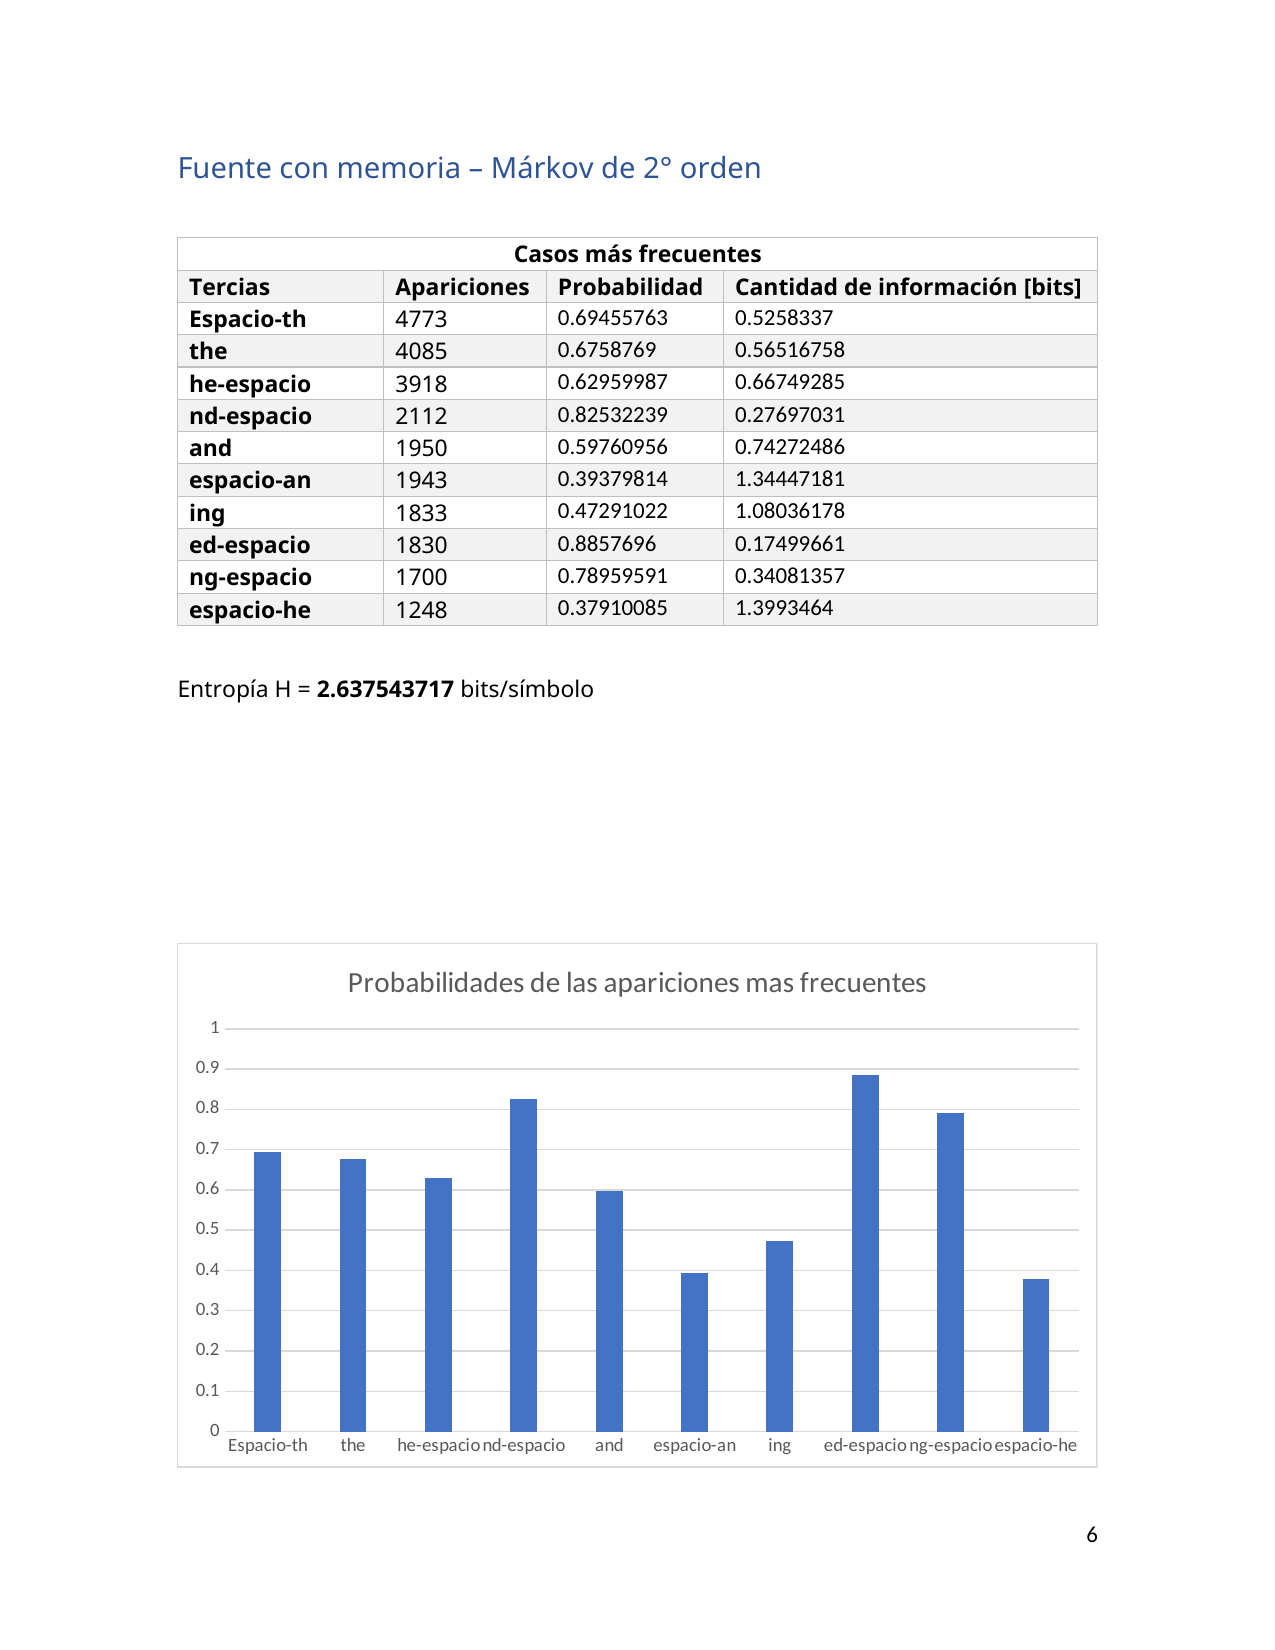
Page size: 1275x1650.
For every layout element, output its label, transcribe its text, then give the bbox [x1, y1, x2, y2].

table_cell 2112 [384, 400, 546, 431]
table_cell Espacio-th [178, 303, 383, 334]
table_cell espacio-he [178, 594, 383, 625]
table_cell 0.62959987 [547, 368, 723, 399]
table_cell and [178, 432, 383, 463]
table_cell 1.34447181 [724, 464, 1097, 496]
table_cell 1833 [384, 497, 546, 528]
table_cell 0.6758769 [547, 335, 723, 366]
table_cell 0.39379814 [547, 464, 723, 496]
text Entropía H = 2.637543717 bits/símbolo [177, 673, 1098, 704]
table_cell 0.27697031 [724, 400, 1097, 431]
table_cell 0.17499661 [724, 529, 1097, 560]
table_cell Probabilidad [547, 271, 723, 302]
table_cell the [178, 335, 383, 366]
table_cell 1700 [384, 561, 546, 592]
table_cell ed-espacio [178, 529, 383, 560]
table_cell 0.59760956 [547, 432, 723, 463]
table_cell 0.47291022 [547, 497, 723, 528]
table_cell 4085 [384, 335, 546, 366]
table_cell 0.8857696 [547, 529, 723, 560]
table_cell he-espacio [178, 368, 383, 399]
table_cell 0.37910085 [547, 594, 723, 625]
table_cell ing [178, 497, 383, 528]
subtitle Fuente con memoria – Márkov de 2° orden [177, 148, 1098, 187]
table_cell nd-espacio [178, 400, 383, 431]
table_cell 0.5258337 [724, 303, 1097, 334]
table_cell 0.74272486 [724, 432, 1097, 463]
table_cell 0.34081357 [724, 561, 1097, 592]
table_cell Cantidad de información [bits] [724, 271, 1097, 302]
table_cell 1.3993464 [724, 594, 1097, 625]
table_cell 4773 [384, 303, 546, 334]
table_cell Tercias [178, 271, 383, 302]
table_cell 1248 [384, 594, 546, 625]
table_cell 0.56516758 [724, 335, 1097, 366]
table_cell 1950 [384, 432, 546, 463]
table_cell 3918 [384, 368, 546, 399]
table_header Casos más frecuentes [178, 238, 1097, 269]
table_cell 0.78959591 [547, 561, 723, 592]
table_cell Apariciones [384, 271, 546, 302]
table_cell ng-espacio [178, 561, 383, 592]
table_cell 1943 [384, 464, 546, 496]
table_cell espacio-an [178, 464, 383, 496]
table_cell 1.08036178 [724, 497, 1097, 528]
table_cell 1830 [384, 529, 546, 560]
table_cell 0.69455763 [547, 303, 723, 334]
table_cell 0.82532239 [547, 400, 723, 431]
table_cell 0.66749285 [724, 368, 1097, 399]
